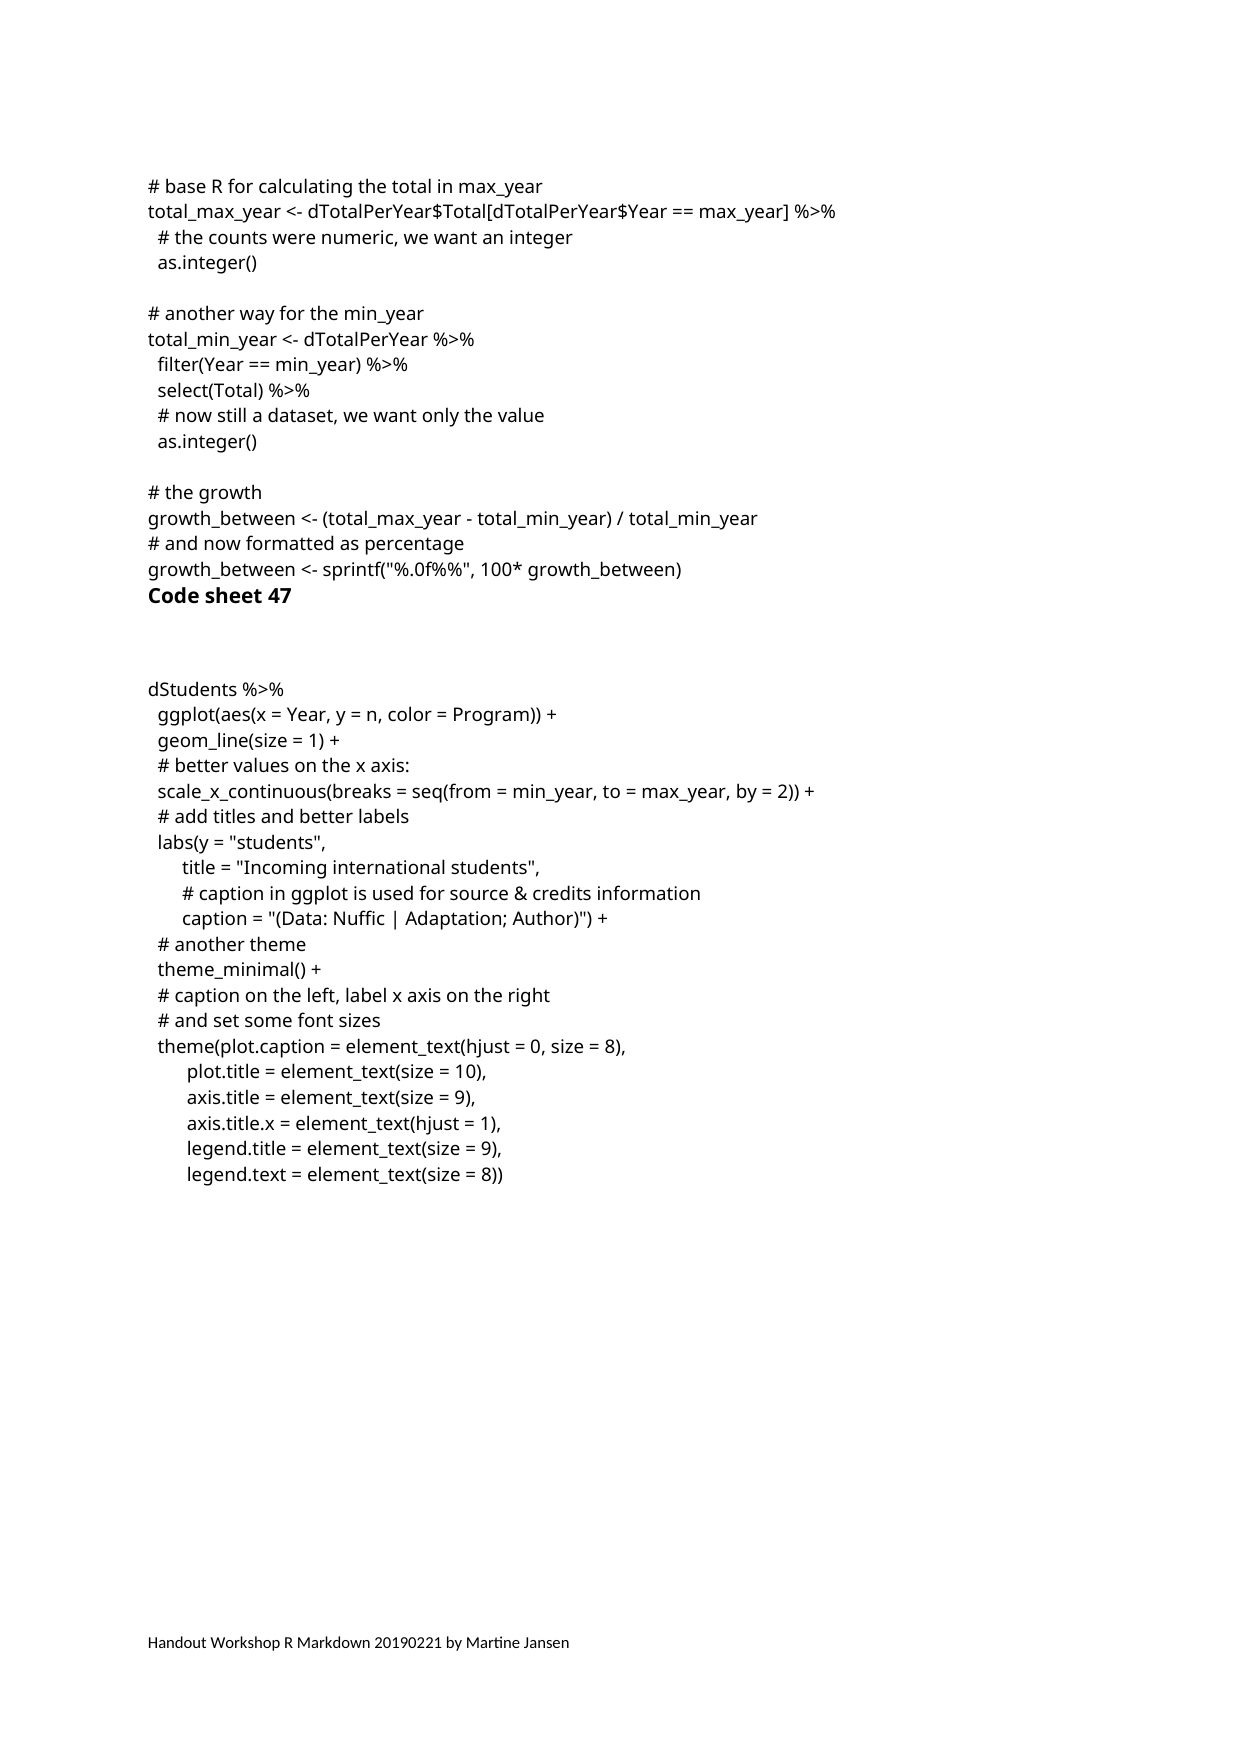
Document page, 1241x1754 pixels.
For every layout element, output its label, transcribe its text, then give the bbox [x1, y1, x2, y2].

text # the counts were numeric, we want an integer [148, 224, 1093, 250]
text geom_line(size = 1) + [148, 727, 1093, 753]
text growth_between <- sprintf("%.0f%%", 100* growth_between) [148, 556, 1093, 581]
text total_min_year <- dTotalPerYear %>% [148, 326, 1093, 352]
text # better values on the x axis: [148, 753, 1093, 778]
text theme_minimal() + [148, 957, 1093, 982]
text legend.text = element_text(size = 8)) [148, 1161, 1093, 1186]
text axis.title = element_text(size = 9), [148, 1084, 1093, 1110]
text plot.title = element_text(size = 10), [148, 1059, 1093, 1084]
text growth_between <- (total_max_year - total_min_year) / total_min_year [148, 505, 1093, 530]
text filter(Year == min_year) %>% [148, 352, 1093, 377]
text # the growth [148, 479, 1093, 505]
text # caption on the left, label x axis on the right [148, 982, 1093, 1008]
text axis.title.x = element_text(hjust = 1), [148, 1110, 1093, 1135]
text select(Total) %>% [148, 377, 1093, 403]
text # caption in ggplot is used for source & credits information [148, 880, 1093, 906]
text ggplot(aes(x = Year, y = n, color = Program)) + [148, 702, 1093, 727]
text labs(y = "students", [148, 829, 1093, 855]
text # and now formatted as percentage [148, 530, 1093, 556]
text # add titles and better labels [148, 804, 1093, 829]
text # another theme [148, 931, 1093, 957]
text total_max_year <- dTotalPerYear$Total[dTotalPerYear$Year == max_year] %>% [148, 199, 1093, 224]
text title = "Incoming international students", [148, 855, 1093, 880]
text dStudents %>% [148, 676, 1093, 702]
text legend.title = element_text(size = 9), [148, 1135, 1093, 1161]
text theme(plot.caption = element_text(hjust = 0, size = 8), [148, 1033, 1093, 1059]
text as.integer() [148, 428, 1093, 454]
text # and set some font sizes [148, 1008, 1093, 1033]
text scale_x_continuous(breaks = seq(from = min_year, to = max_year, by = 2)) + [148, 778, 1093, 804]
text # base R for calculating the total in max_year [148, 173, 1093, 199]
text caption = "(Data: Nuffic | Adaptation; Author)") + [148, 906, 1093, 931]
text as.integer() [148, 250, 1093, 275]
text # now still a dataset, we want only the value [148, 403, 1093, 428]
text Code sheet 47 [148, 581, 1093, 610]
text # another way for the min_year [148, 301, 1093, 326]
